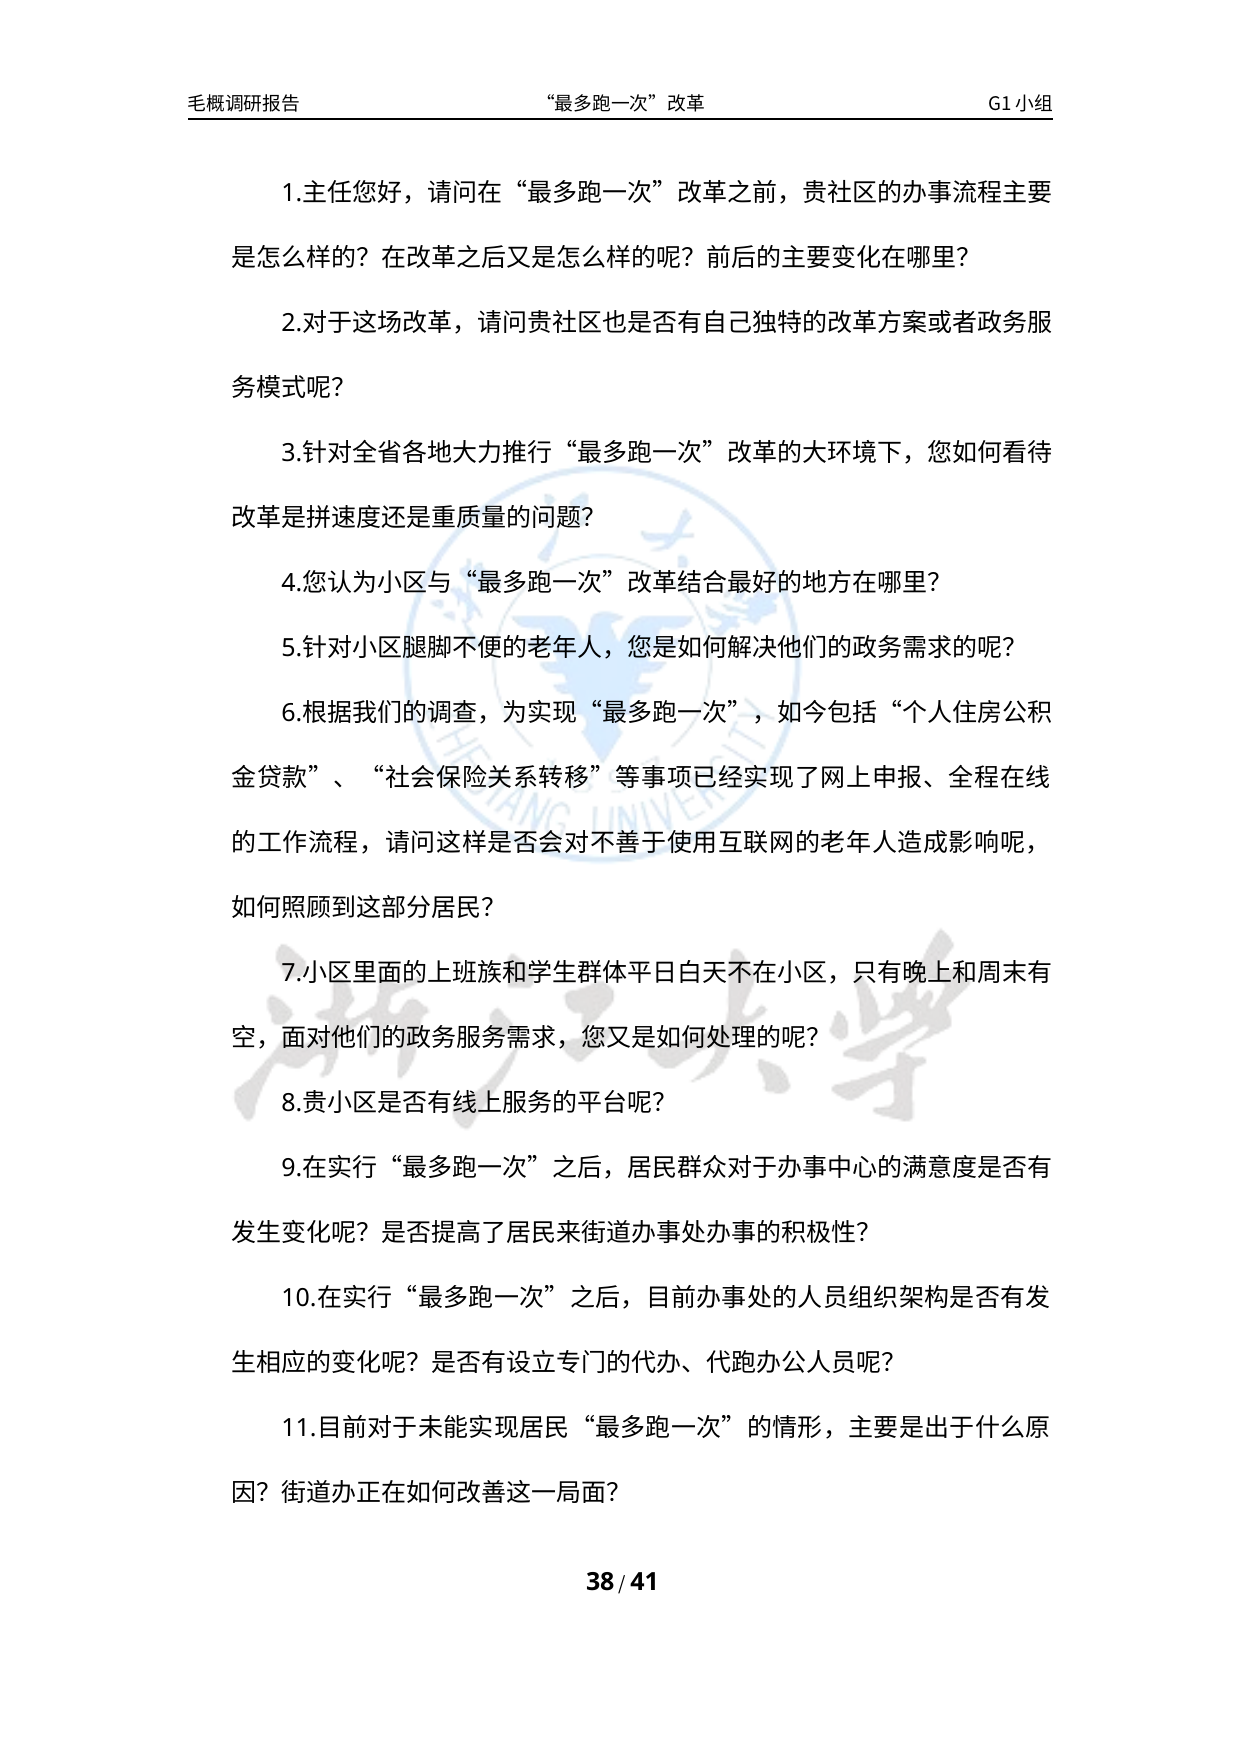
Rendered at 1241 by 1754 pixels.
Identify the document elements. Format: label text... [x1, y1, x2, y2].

text 11.目前对于未能实现居民“最多跑一次”的情形，主要是出于什么原因？街道办正在如何改善这一局面？ [231, 1393, 1053, 1523]
text 5.针对小区腿脚不便的老年人，您是如何解决他们的政务需求的呢？ [231, 613, 1053, 678]
text 6.根据我们的调查，为实现“最多跑一次”，如今包括“个人住房公积金贷款”、“社会保险关系转移”等事项已经实现了网上申报、全程在线的工作流程，请问这样是否会对不善于使用互联网的老年人造成影响呢，如何照顾到这部分居民？ [231, 678, 1053, 938]
text 7.小区里面的上班族和学生群体平日白天不在小区，只有晚上和周末有空，面对他们的政务服务需求，您又是如何处理的呢？ [231, 938, 1053, 1068]
text 8.贵小区是否有线上服务的平台呢？ [231, 1068, 1053, 1133]
text 3.针对全省各地大力推行“最多跑一次”改革的大环境下，您如何看待改革是拼速度还是重质量的问题？ [231, 418, 1053, 548]
text 9.在实行“最多跑一次”之后，居民群众对于办事中心的满意度是否有发生变化呢？是否提高了居民来街道办事处办事的积极性？ [231, 1133, 1053, 1263]
text 10.在实行“最多跑一次”之后，目前办事处的人员组织架构是否有发生相应的变化呢？是否有设立专门的代办、代跑办公人员呢？ [231, 1263, 1053, 1393]
text 4.您认为小区与“最多跑一次”改革结合最好的地方在哪里？ [231, 548, 1053, 613]
text 1.主任您好，请问在“最多跑一次”改革之前，贵社区的办事流程主要是怎么样的？在改革之后又是怎么样的呢？前后的主要变化在哪里？ [231, 158, 1053, 288]
text 2.对于这场改革，请问贵社区也是否有自己独特的改革方案或者政务服务模式呢？ [231, 288, 1053, 418]
